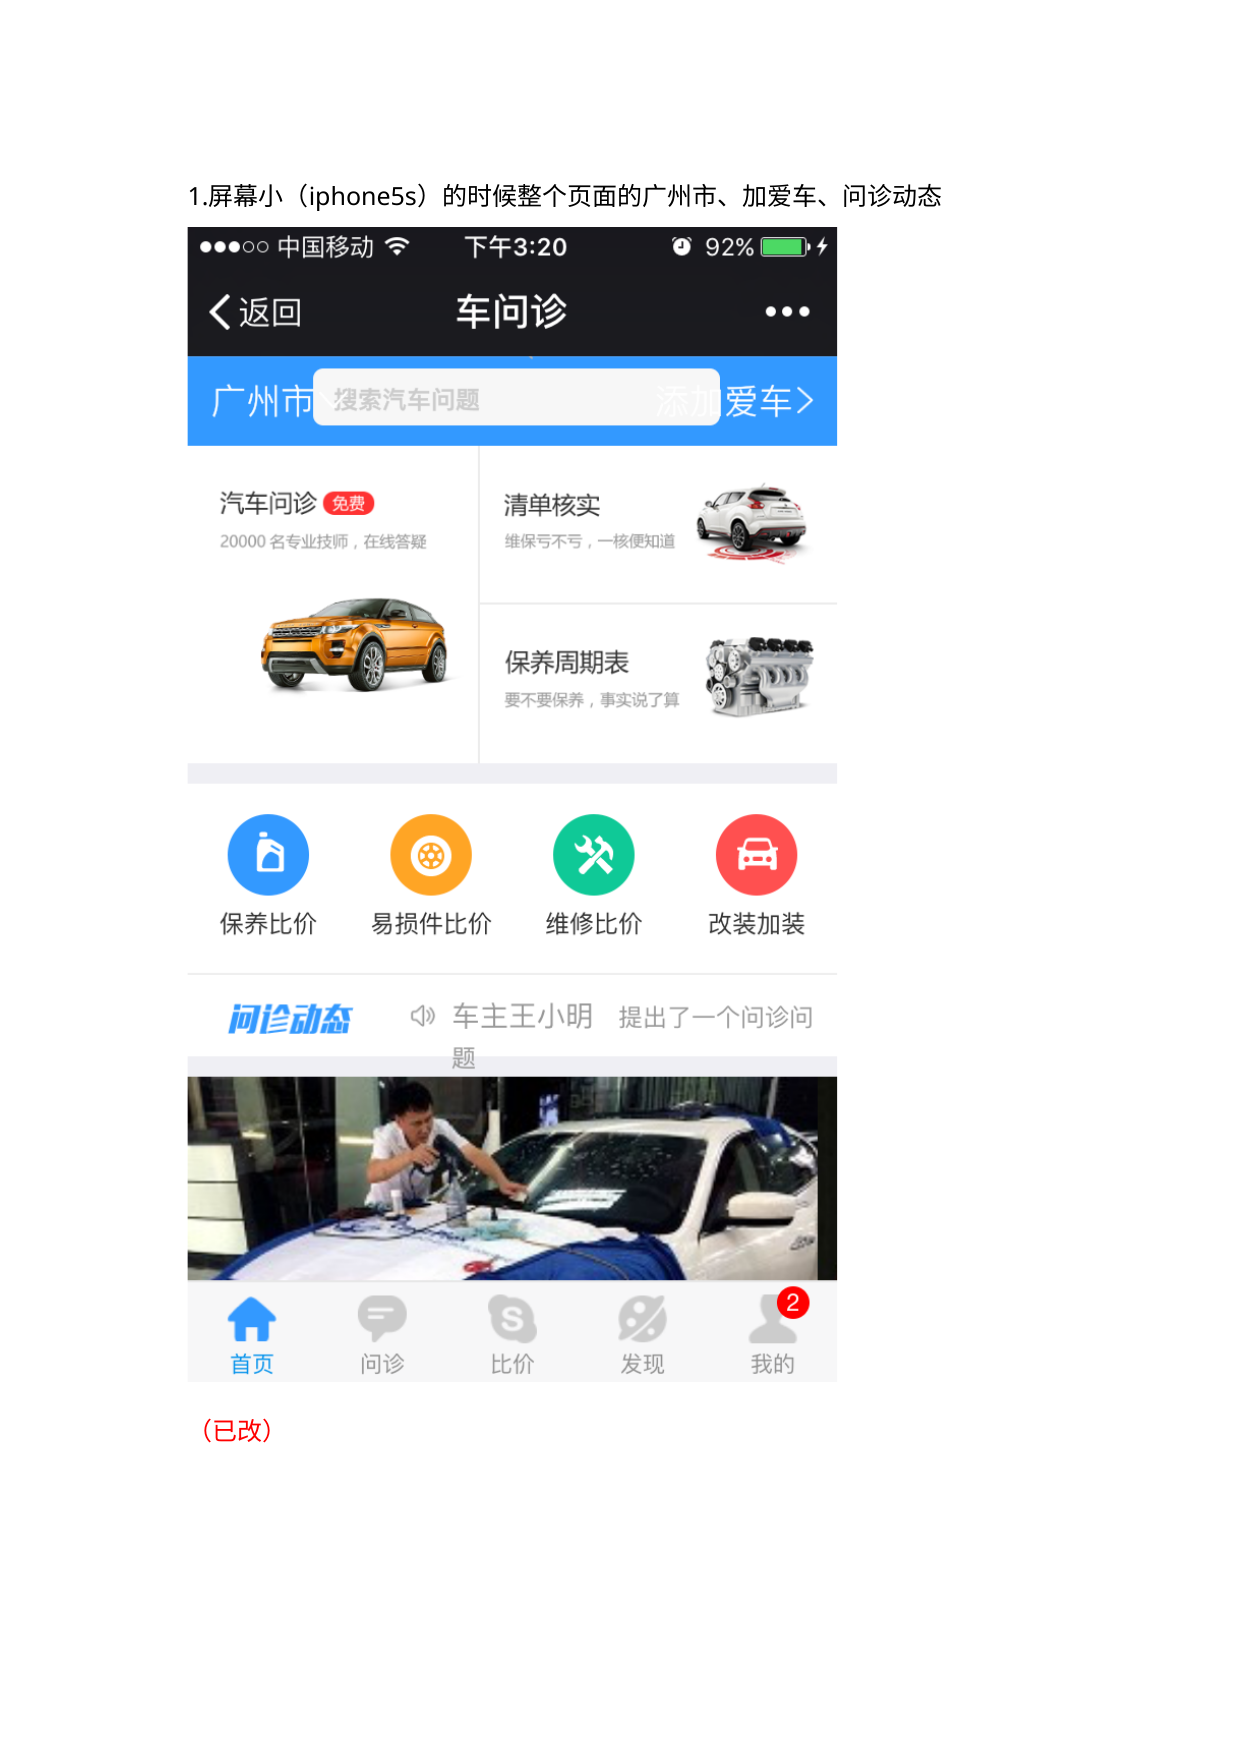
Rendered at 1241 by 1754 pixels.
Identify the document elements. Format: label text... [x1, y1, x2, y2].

picture [187, 227, 838, 1382]
text 1.屏幕小（iphone5s）的时候整个页面的广州市、加爱车、问诊动态 [187, 162, 1053, 227]
text （已改） [187, 1397, 1053, 1462]
